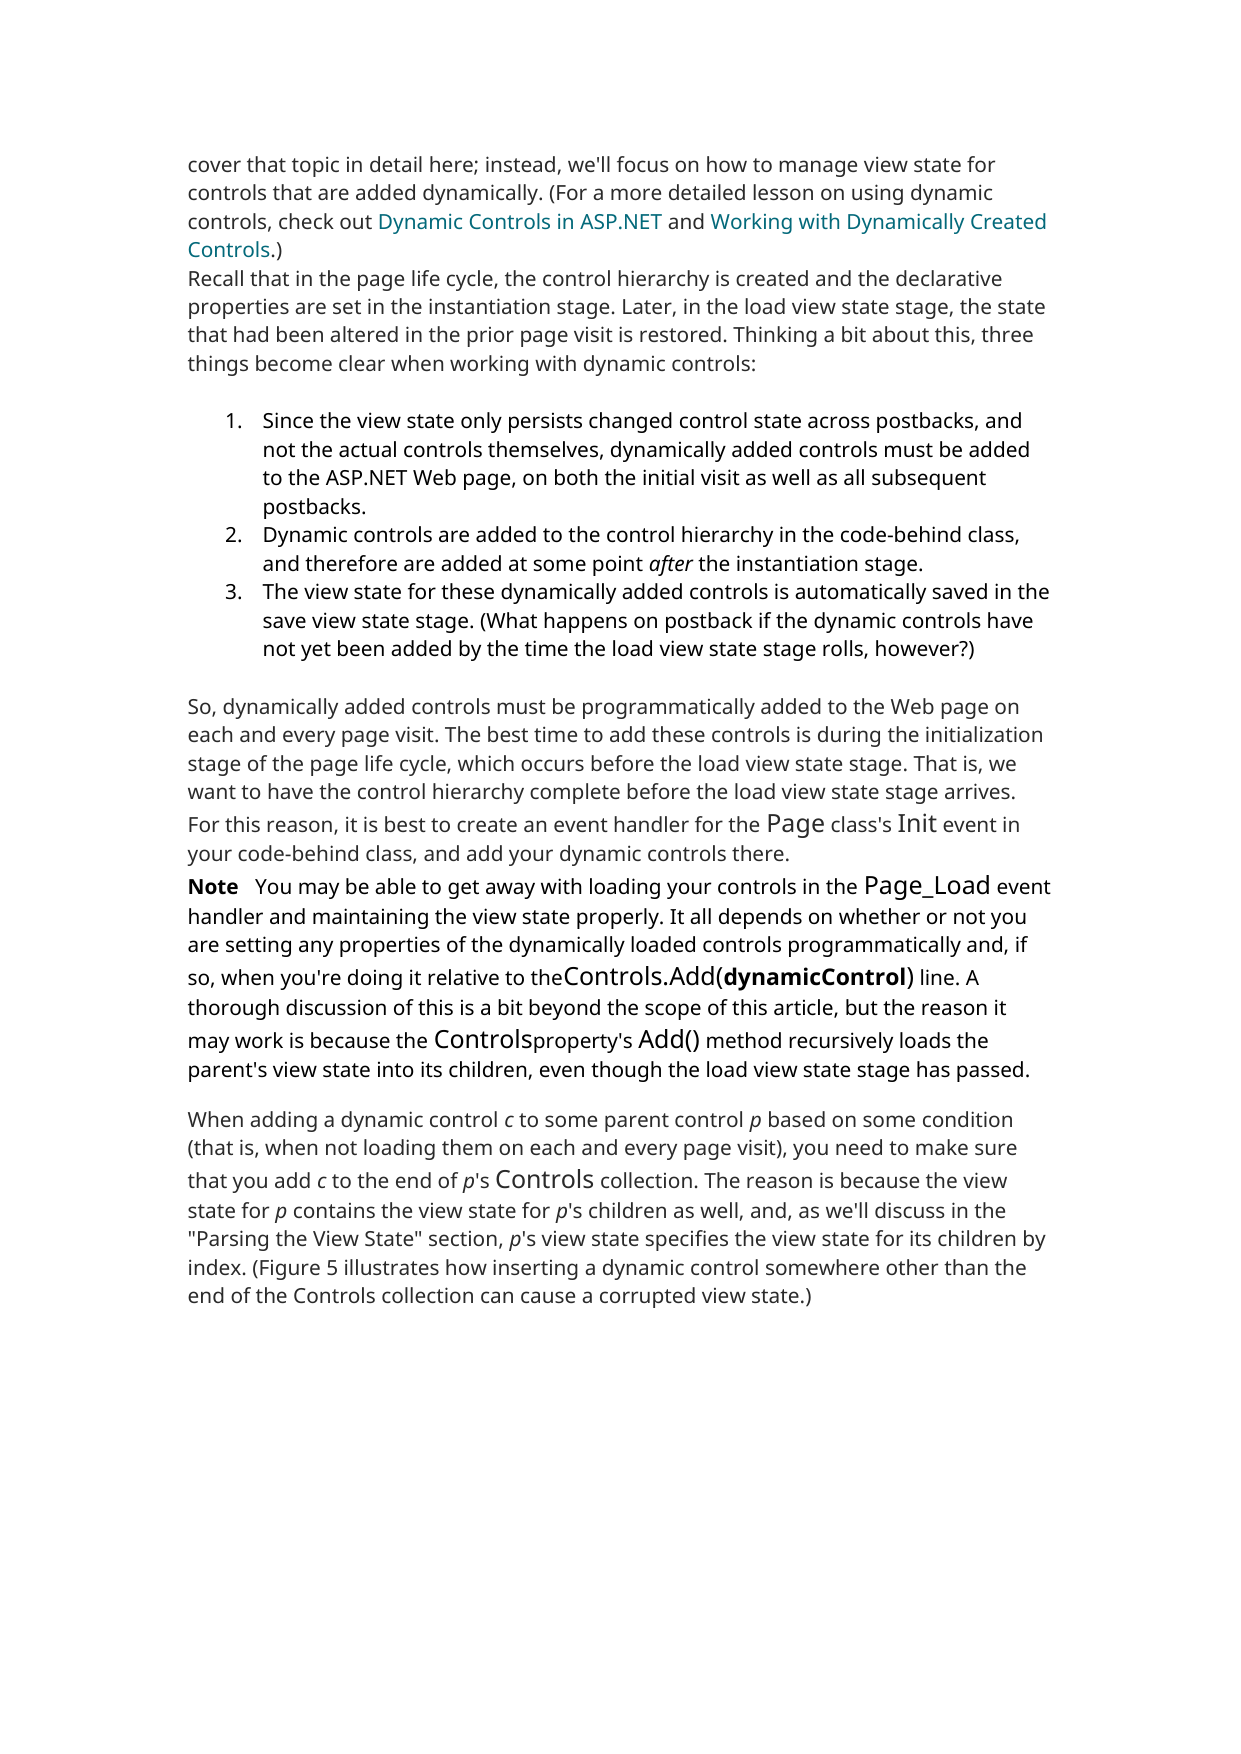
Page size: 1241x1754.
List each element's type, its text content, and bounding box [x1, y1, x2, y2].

list Since the view state only persists changed control state across postbacks, and not the actual controls themselves, dynamically added controls must be added to the ASP.NET Web page, on both the initial visit as well as all subsequent postbacks. [225, 407, 1053, 520]
text When adding a dynamic control c to some parent control p based on some condition (that is, when not loading them on each and every page visit), you need to make sure that you add c to the end of p's Controls collection. The reason is because the view state for p contains the view state for p's children as well, and, as we'll discuss in the "Parsing the View State" section, p's view state specifies the view state for its children by index. (Figure 5 illustrates how inserting a dynamic control somewhere other than the end of the Controls collection can cause a corrupted view state.) [187, 1105, 1053, 1309]
text So, dynamically added controls must be programmatically added to the Web page on each and every page visit. The best time to add these controls is during the initialization stage of the page life cycle, which occurs before the load view state stage. That is, we want to have the control hierarchy complete before the load view state stage arrives. For this reason, it is best to create an event handler for the Page class's Init event in your code-behind class, and add your dynamic controls there. [187, 692, 1053, 868]
list Dynamic controls are added to the control hierarchy in the code-behind class, and therefore are added at some point after the instantiation stage. [225, 520, 1053, 577]
text Recall that in the page life cycle, the control hierarchy is created and the declarative properties are set in the instantiation stage. Later, in the load view state stage, the state that had been altered in the prior page visit is restored. Thinking a bit about this, three things become clear when working with dynamic controls: [187, 264, 1053, 377]
text Note You may be able to get away with loading your controls in the Page_Load event handler and maintaining the view state properly. It all depends on whether or not you are setting any properties of the dynamically loaded controls programmatically and, if so, when you're doing it relative to theControls.Add(dynamicControl) line. A thorough discussion of this is a bit beyond the scope of this article, but the reason it may work is because the Controlsproperty's Add() method recursively loads the parent's view state into its children, even though the load view state stage has passed. [187, 868, 1053, 1084]
list The view state for these dynamically added controls is automatically saved in the save view state stage. (What happens on postback if the dynamic controls have not yet been added by the time the load view state stage rolls, however?) [225, 577, 1053, 663]
